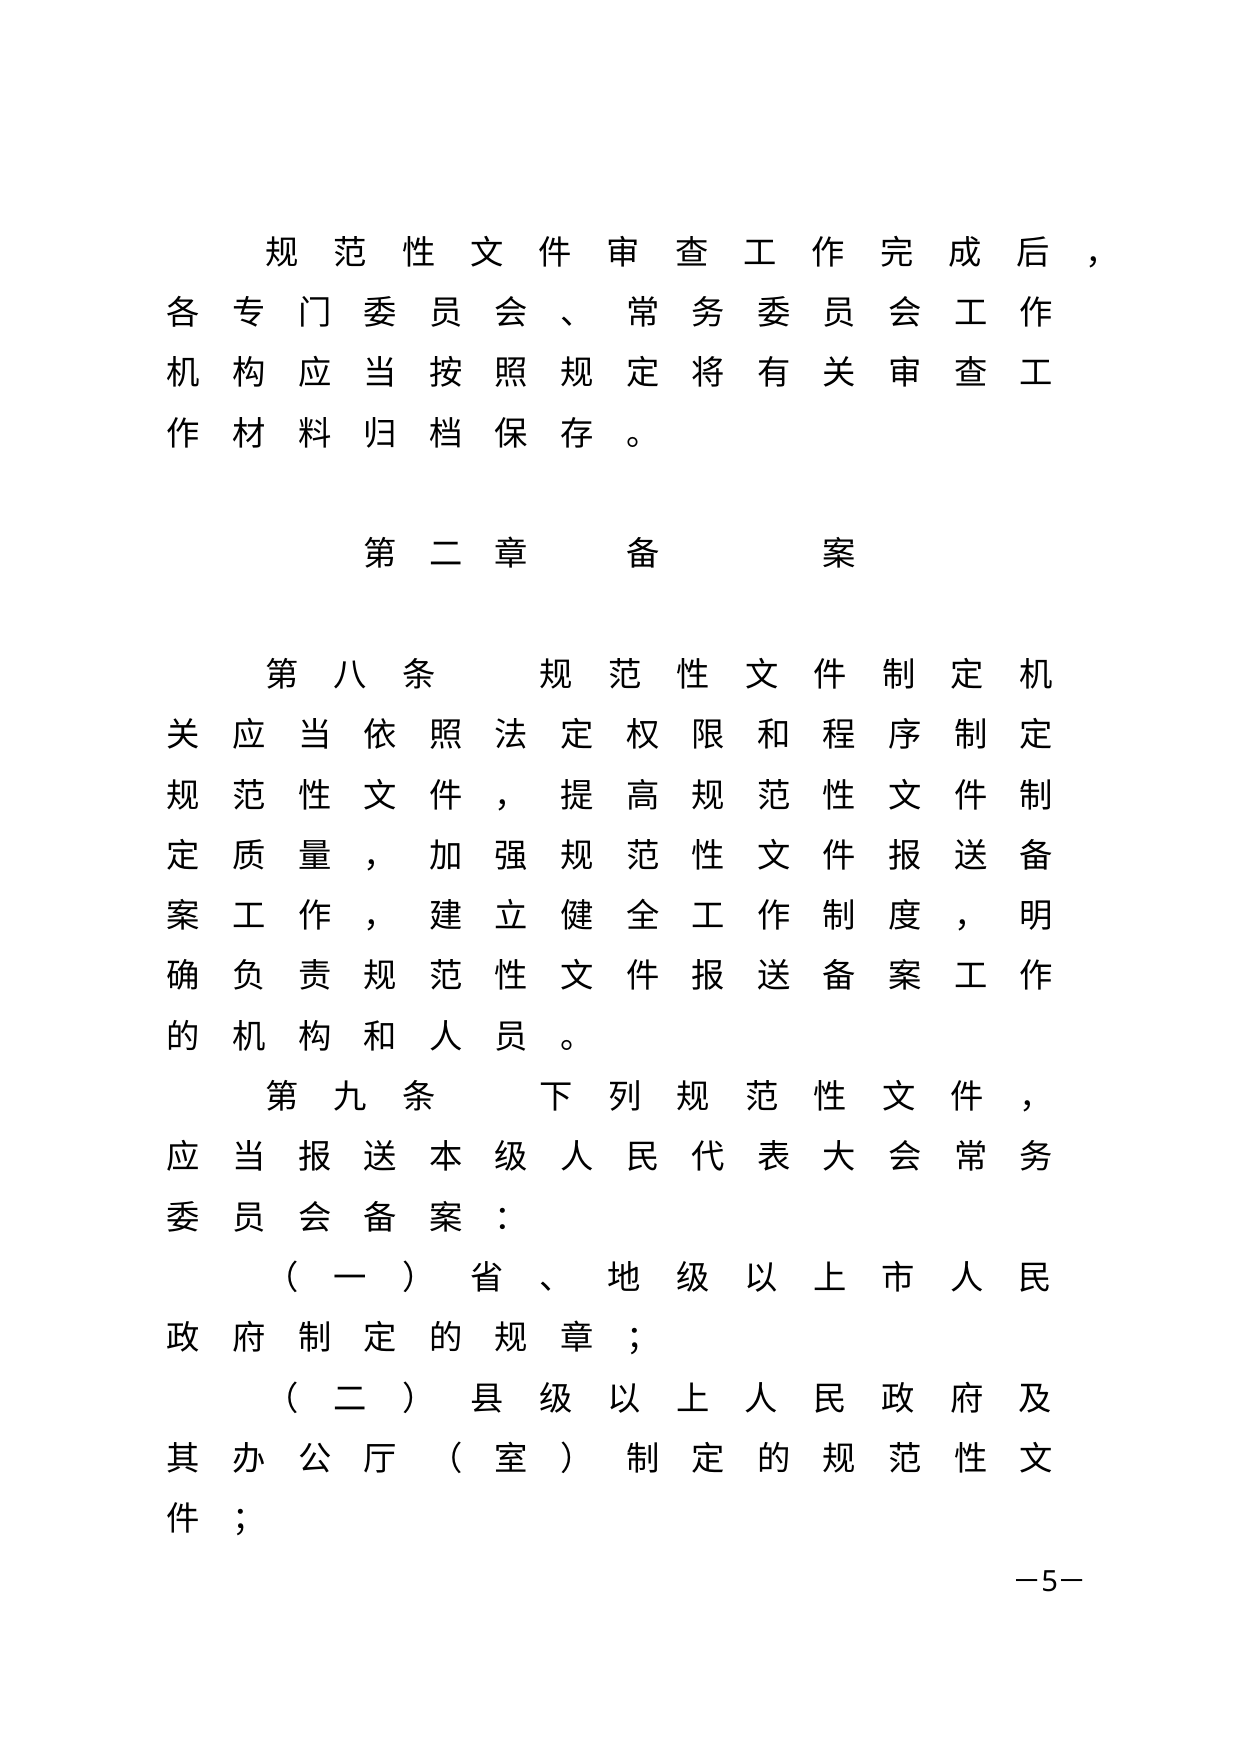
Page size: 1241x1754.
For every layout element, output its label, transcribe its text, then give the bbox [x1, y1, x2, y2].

text 第九条 下列规范性文件，应当报送本级人民代表大会常务委员会备案： [167, 1064, 1085, 1245]
text 规范性文件审查工作完成后，各专门委员会、常务委员会工作机构应当按照规定将有关审查工作材料归档保存。 [167, 219, 1085, 461]
text 第八条 规范性文件制定机关应当依照法定权限和程序制定规范性文件，提高规范性文件制定质量，加强规范性文件报送备案工作，建立健全工作制度，明确负责规范性文件报送备案工作的机构和人员。 [167, 642, 1085, 1064]
text （一）省、地级以上市人民政府制定的规章； [167, 1245, 1085, 1365]
text 第二章 备 案 [167, 521, 1085, 581]
text （二）县级以上人民政府及其办公厅（室）制定的规范性文件； [167, 1365, 1085, 1546]
